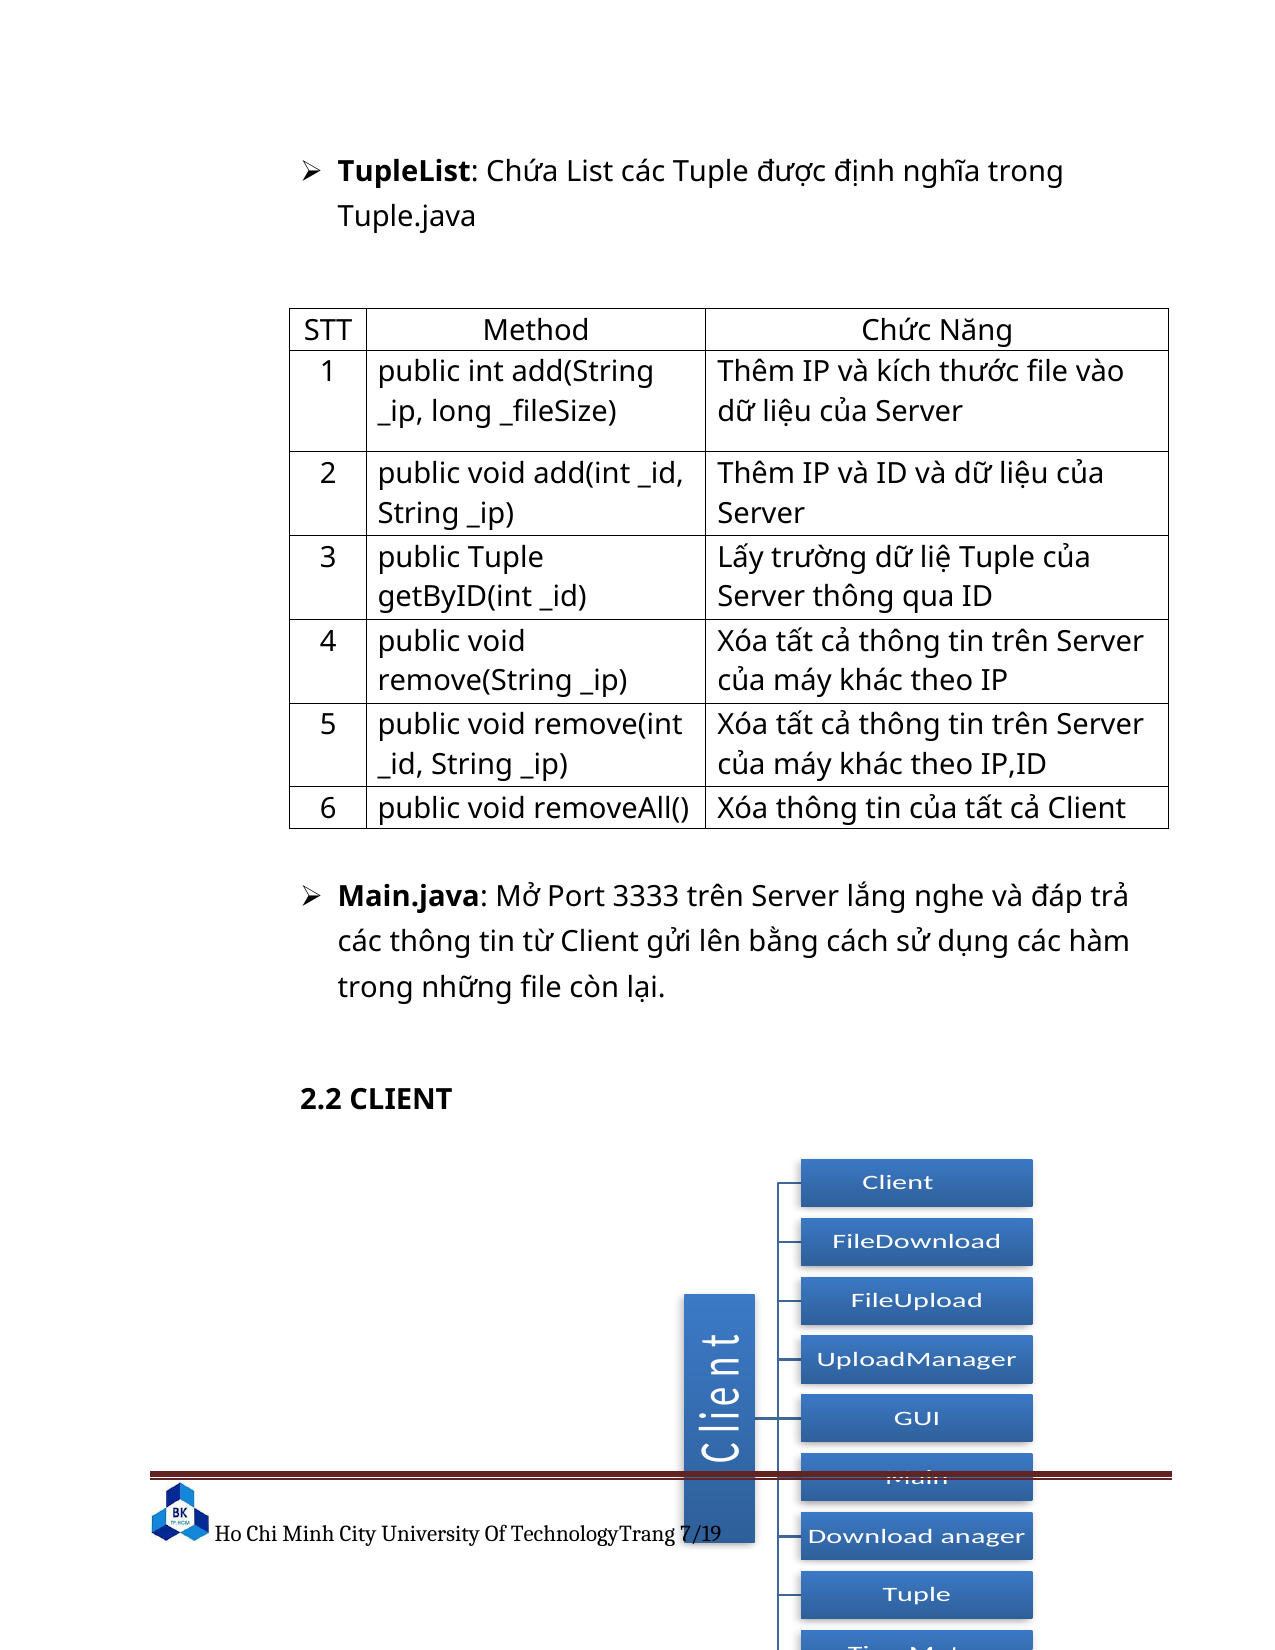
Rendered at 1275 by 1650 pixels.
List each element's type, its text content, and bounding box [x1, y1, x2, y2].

list TupleList: Chứa List các Tuple được định nghĩa trong Tuple.java [300, 150, 1172, 235]
table_cell 6 [290, 787, 366, 828]
table_header Method [367, 309, 705, 349]
table_cell public int add(String _ip, long _fileSize) [367, 351, 705, 451]
table_cell Xóa thông tin của tất cả Client [706, 787, 1168, 828]
table_cell public void add(int _id, String _ip) [367, 452, 705, 535]
table_cell Xóa tất cả thông tin trên Server của máy khác theo IP [706, 620, 1168, 702]
table_cell Lấy trường dữ liệ Tuple của Server thông qua ID [706, 536, 1168, 619]
list Main.java: Mở Port 3333 trên Server lắng nghe và đáp trả các thông tin từ Client gửi lên bằng cách sử dụng các hàm trong những file còn lại. [300, 875, 1172, 1006]
table_cell 4 [290, 620, 366, 702]
text 2.2 CLIENT [300, 1078, 1172, 1118]
table_cell public void removeAll() [367, 787, 705, 828]
table_header Chức Năng [706, 309, 1168, 349]
table_cell public Tuple getByID(int _id) [367, 536, 705, 619]
table_cell Xóa tất cả thông tin trên Server của máy khác theo IP,ID [706, 704, 1168, 786]
table_cell 5 [290, 704, 366, 786]
table_cell 1 [290, 351, 366, 451]
table_header STT [290, 309, 366, 349]
picture [150, 1482, 210, 1542]
table_cell public void remove(String _ip) [367, 620, 705, 702]
table_cell public void remove(int _id, String _ip) [367, 704, 705, 786]
table_cell Thêm IP và kích thước file vào dữ liệu của Server [706, 351, 1168, 451]
table_cell 3 [290, 536, 366, 619]
table_cell Thêm IP và ID và dữ liệu của Server [706, 452, 1168, 535]
table_cell 2 [290, 452, 366, 535]
